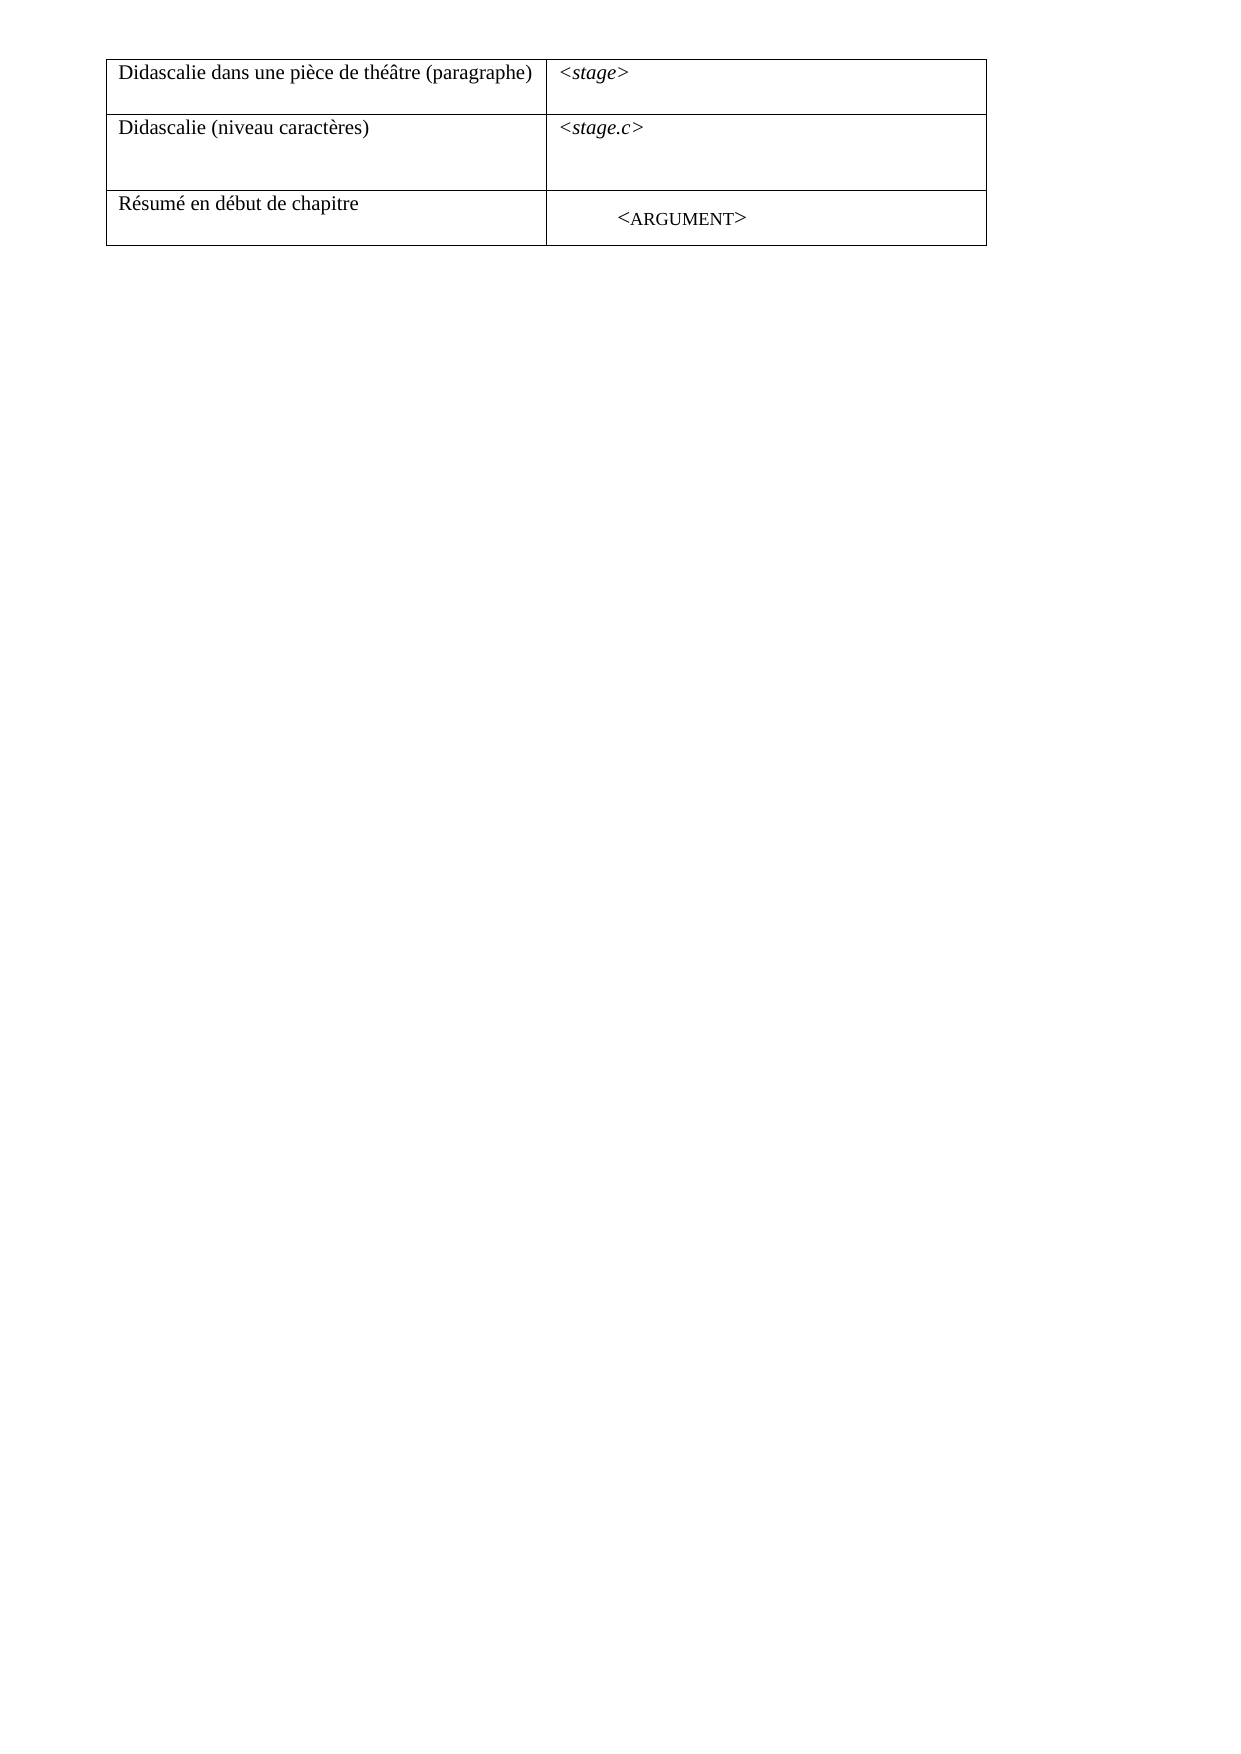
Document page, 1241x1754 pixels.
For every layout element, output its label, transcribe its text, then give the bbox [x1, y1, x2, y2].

table_cell Didascalie dans une pièce de théâtre (paragraphe) [107, 60, 546, 114]
table_cell <stage> [547, 60, 986, 114]
table_cell <stage.c> [547, 115, 986, 190]
table_cell <argument> [547, 191, 986, 245]
table_cell Didascalie (niveau caractères) [107, 115, 546, 190]
table_cell Résumé en début de chapitre [107, 191, 546, 245]
